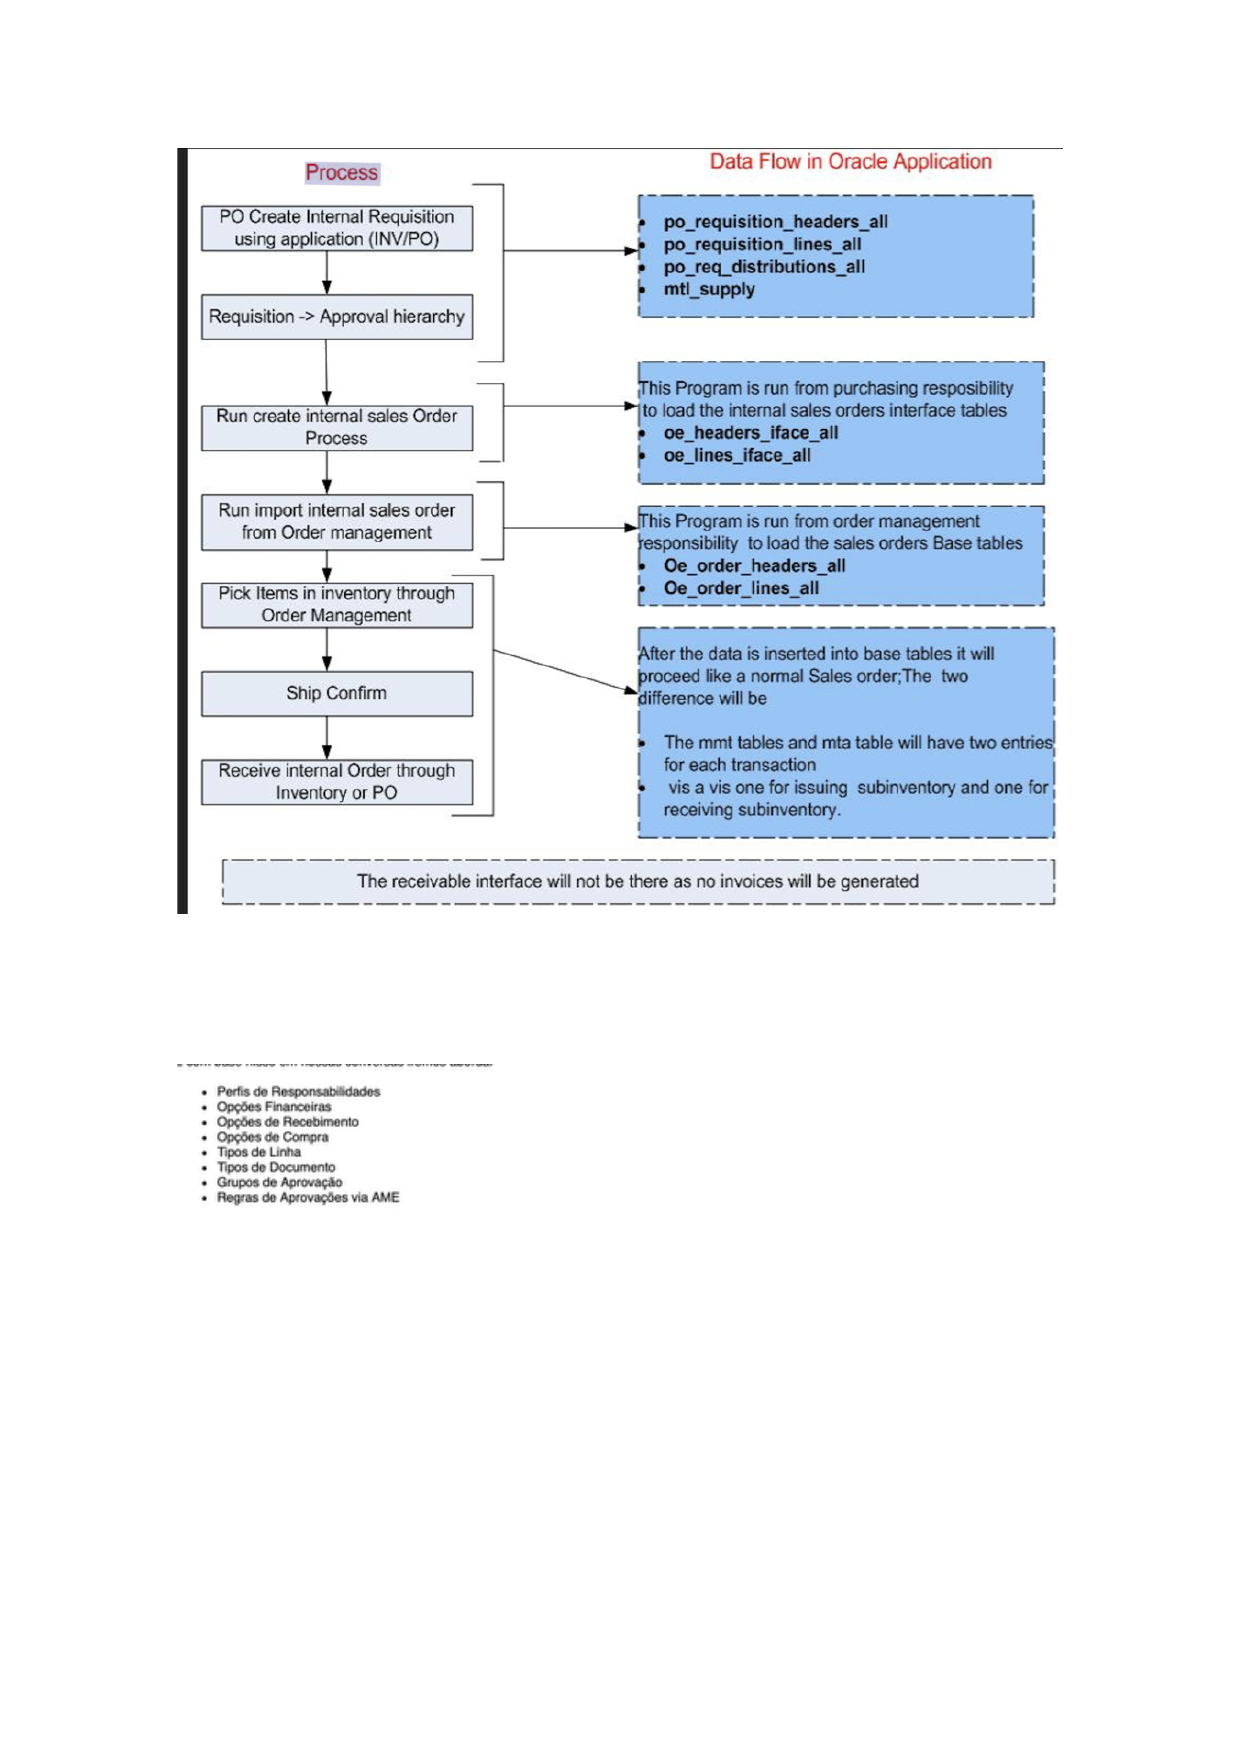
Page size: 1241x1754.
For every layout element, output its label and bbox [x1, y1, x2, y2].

picture [177, 147, 1063, 914]
picture [177, 1064, 495, 1212]
